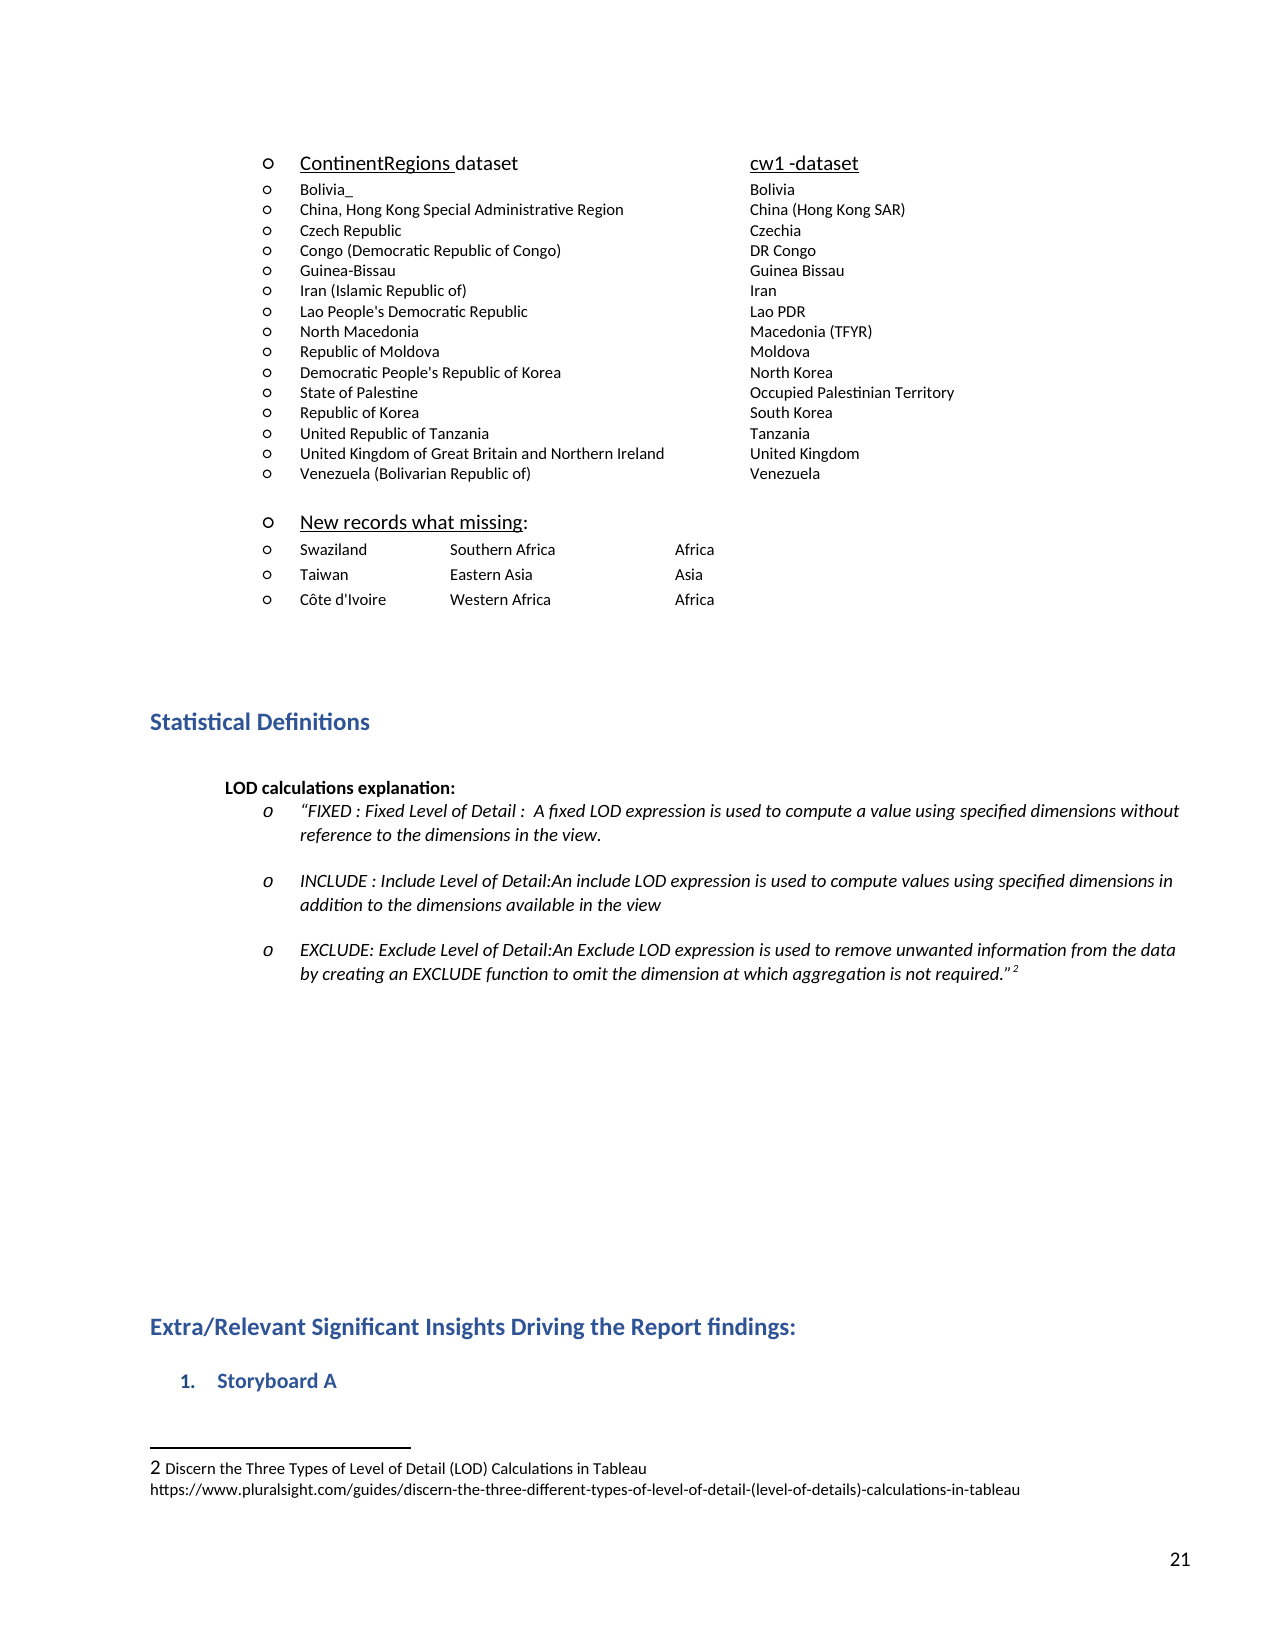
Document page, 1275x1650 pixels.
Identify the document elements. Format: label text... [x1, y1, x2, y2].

subtitle Storyboard A [179, 1367, 1191, 1394]
list Iran (Islamic Republic of) Iran [262, 281, 1191, 301]
subtitle Statistical Definitions [150, 706, 1191, 737]
list INCLUDE : Include Level of Detail:An include LOD expression is used to compute values using specified dimensions in addition to the dimensions available in the view [262, 869, 1191, 916]
list Czech Republic Czechia [262, 220, 1191, 240]
text LOD calculations explanation: [225, 776, 1191, 799]
list Republic of Moldova Moldova [262, 342, 1191, 362]
list Swaziland Southern Africa Africa [262, 535, 1191, 560]
list Republic of Korea South Korea [262, 403, 1191, 423]
list New records what missing: [262, 509, 1191, 535]
list “FIXED : Fixed Level of Detail : A fixed LOD expression is used to compute a value using specified dimensions without reference to the dimensions in the view. [262, 799, 1191, 846]
list State of Palestine Occupied Palestinian Territory [262, 382, 1191, 403]
list United Republic of Tanzania Tanzania [262, 423, 1191, 443]
list Congo (Democratic Republic of Congo) DR Congo [262, 240, 1191, 260]
list Guinea-Bissau Guinea Bissau [262, 260, 1191, 281]
list ContinentRegions dataset cw1 -dataset [262, 150, 1191, 175]
list Lao People's Democratic Republic Lao PDR [262, 301, 1191, 321]
list Venezuela (Bolivarian Republic of) Venezuela [262, 463, 1191, 484]
list China, Hong Kong Special Administrative Region China (Hong Kong SAR) [262, 199, 1191, 220]
subtitle Extra/Relevant Significant Insights Driving the Report findings: [150, 1311, 1191, 1342]
list EXCLUDE: Exclude Level of Detail:An Exclude LOD expression is used to remove unwanted information from the data by creating an EXCLUDE function to omit the dimension at which aggregation is not required.” [262, 939, 1191, 985]
list Democratic People's Republic of Korea North Korea [262, 362, 1191, 382]
list Taiwan Eastern Asia Asia [262, 560, 1191, 586]
list North Macedonia Macedonia (TFYR) [262, 321, 1191, 342]
list United Kingdom of Great Britain and Northern Ireland United Kingdom [262, 443, 1191, 463]
list Côte d'Ivoire Western Africa Africa [262, 586, 1191, 611]
list Bolivia_ Bolivia [262, 179, 1191, 199]
